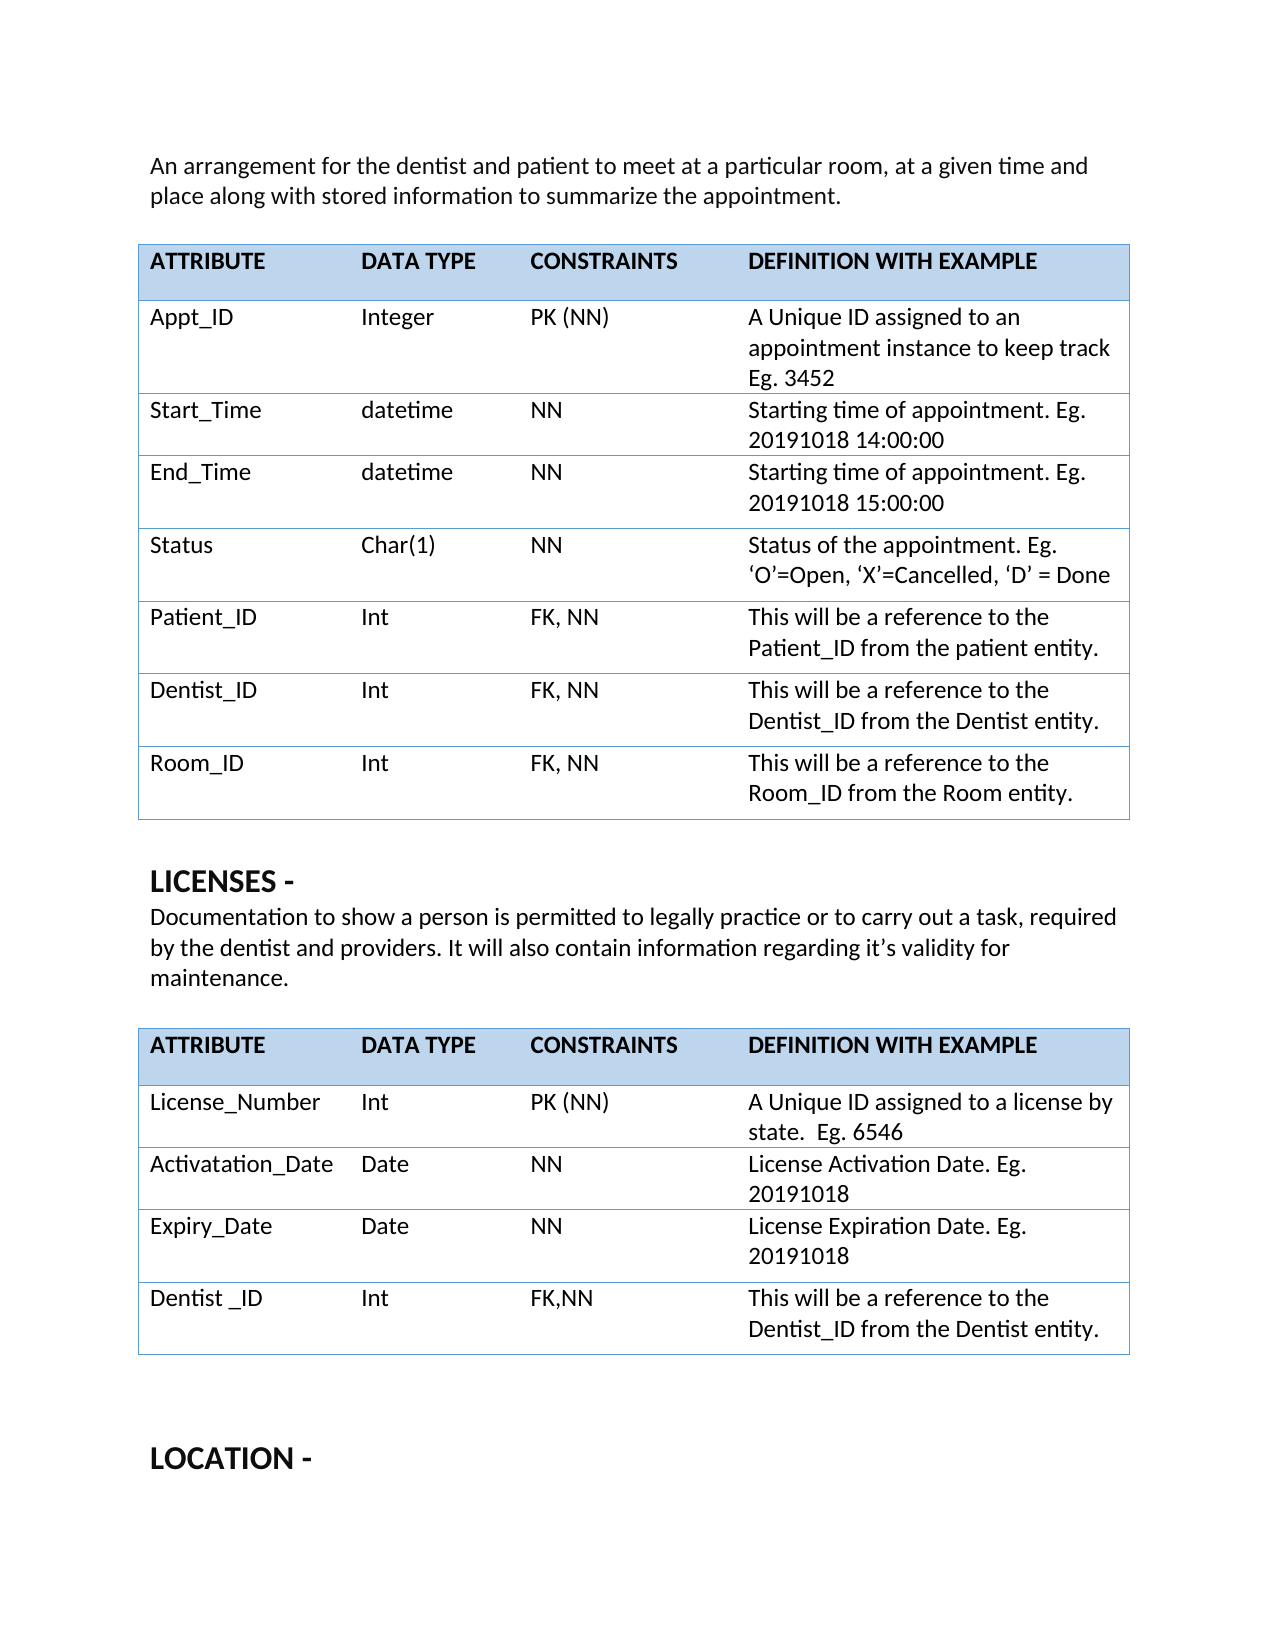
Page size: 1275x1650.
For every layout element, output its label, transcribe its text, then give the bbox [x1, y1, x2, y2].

table_header CONSTRAINTS [519, 1029, 737, 1085]
table_cell Int [350, 1283, 519, 1354]
text LICENSES - [150, 860, 1125, 901]
table_cell PK (NN) [519, 301, 737, 393]
table_cell Status [139, 529, 350, 601]
table_cell NN [519, 394, 737, 455]
table_cell NN [519, 1210, 737, 1282]
table_cell NN [519, 529, 737, 601]
table_cell Int [350, 674, 519, 746]
table_cell Status of the appointment. Eg. ‘O’=Open, ‘X’=Cancelled, ‘D’ = Done [737, 529, 1129, 601]
table_header ATTRIBUTE [139, 245, 350, 300]
table_cell A Unique ID assigned to an appointment instance to keep track Eg. 3452 [737, 301, 1129, 393]
table_cell License Activation Date. Eg. 20191018 [737, 1148, 1129, 1209]
table_header DEFINITION WITH EXAMPLE [737, 1029, 1129, 1085]
table_header DATA TYPE [350, 1029, 519, 1085]
table_cell FK, NN [519, 747, 737, 819]
table_cell FK, NN [519, 674, 737, 746]
table_cell Start_Time [139, 394, 350, 455]
table_cell FK, NN [519, 602, 737, 673]
table_cell datetime [350, 456, 519, 528]
table_cell NN [519, 456, 737, 528]
table_cell Expiry_Date [139, 1210, 350, 1282]
table_cell This will be a reference to the Patient_ID from the patient entity. [737, 602, 1129, 673]
table_header CONSTRAINTS [519, 245, 737, 300]
table_cell Room_ID [139, 747, 350, 819]
table_cell This will be a reference to the Dentist_ID from the Dentist entity. [737, 674, 1129, 746]
table_cell Int [350, 747, 519, 819]
text An arrangement for the dentist and patient to meet at a particular room, at a given time and place along with stored information to summarize the appointment. [150, 150, 1125, 211]
text Documentation to show a person is permitted to legally practice or to carry out a task, required by the dentist and providers. It will also contain information regarding it’s validity for maintenance. [150, 901, 1125, 993]
table_cell FK,NN [519, 1283, 737, 1354]
table_cell Integer [350, 301, 519, 393]
text LOCATION - [150, 1437, 1125, 1477]
table_cell NN [519, 1148, 737, 1209]
table_cell Dentist_ID [139, 674, 350, 746]
table_cell Dentist _ID [139, 1283, 350, 1354]
table_cell Starting time of appointment. Eg. 20191018 15:00:00 [737, 456, 1129, 528]
table_header ATTRIBUTE [139, 1029, 350, 1085]
table_cell Int [350, 602, 519, 673]
table_cell Int [350, 1086, 519, 1147]
table_cell Char(1) [350, 529, 519, 601]
table_cell License_Number [139, 1086, 350, 1147]
table_cell This will be a reference to the Dentist_ID from the Dentist entity. [737, 1283, 1129, 1354]
table_cell Starting time of appointment. Eg. 20191018 14:00:00 [737, 394, 1129, 455]
table_cell PK (NN) [519, 1086, 737, 1147]
table_header DATA TYPE [350, 245, 519, 300]
table_cell Patient_ID [139, 602, 350, 673]
table_cell A Unique ID assigned to a license by state. Eg. 6546 [737, 1086, 1129, 1147]
table_cell Activatation_Date [139, 1148, 350, 1209]
table_cell End_Time [139, 456, 350, 528]
table_cell Date [350, 1148, 519, 1209]
table_cell License Expiration Date. Eg. 20191018 [737, 1210, 1129, 1282]
table_cell This will be a reference to the Room_ID from the Room entity. [737, 747, 1129, 819]
table_cell Appt_ID [139, 301, 350, 393]
table_header DEFINITION WITH EXAMPLE [737, 245, 1129, 300]
table_cell Date [350, 1210, 519, 1282]
table_cell datetime [350, 394, 519, 455]
